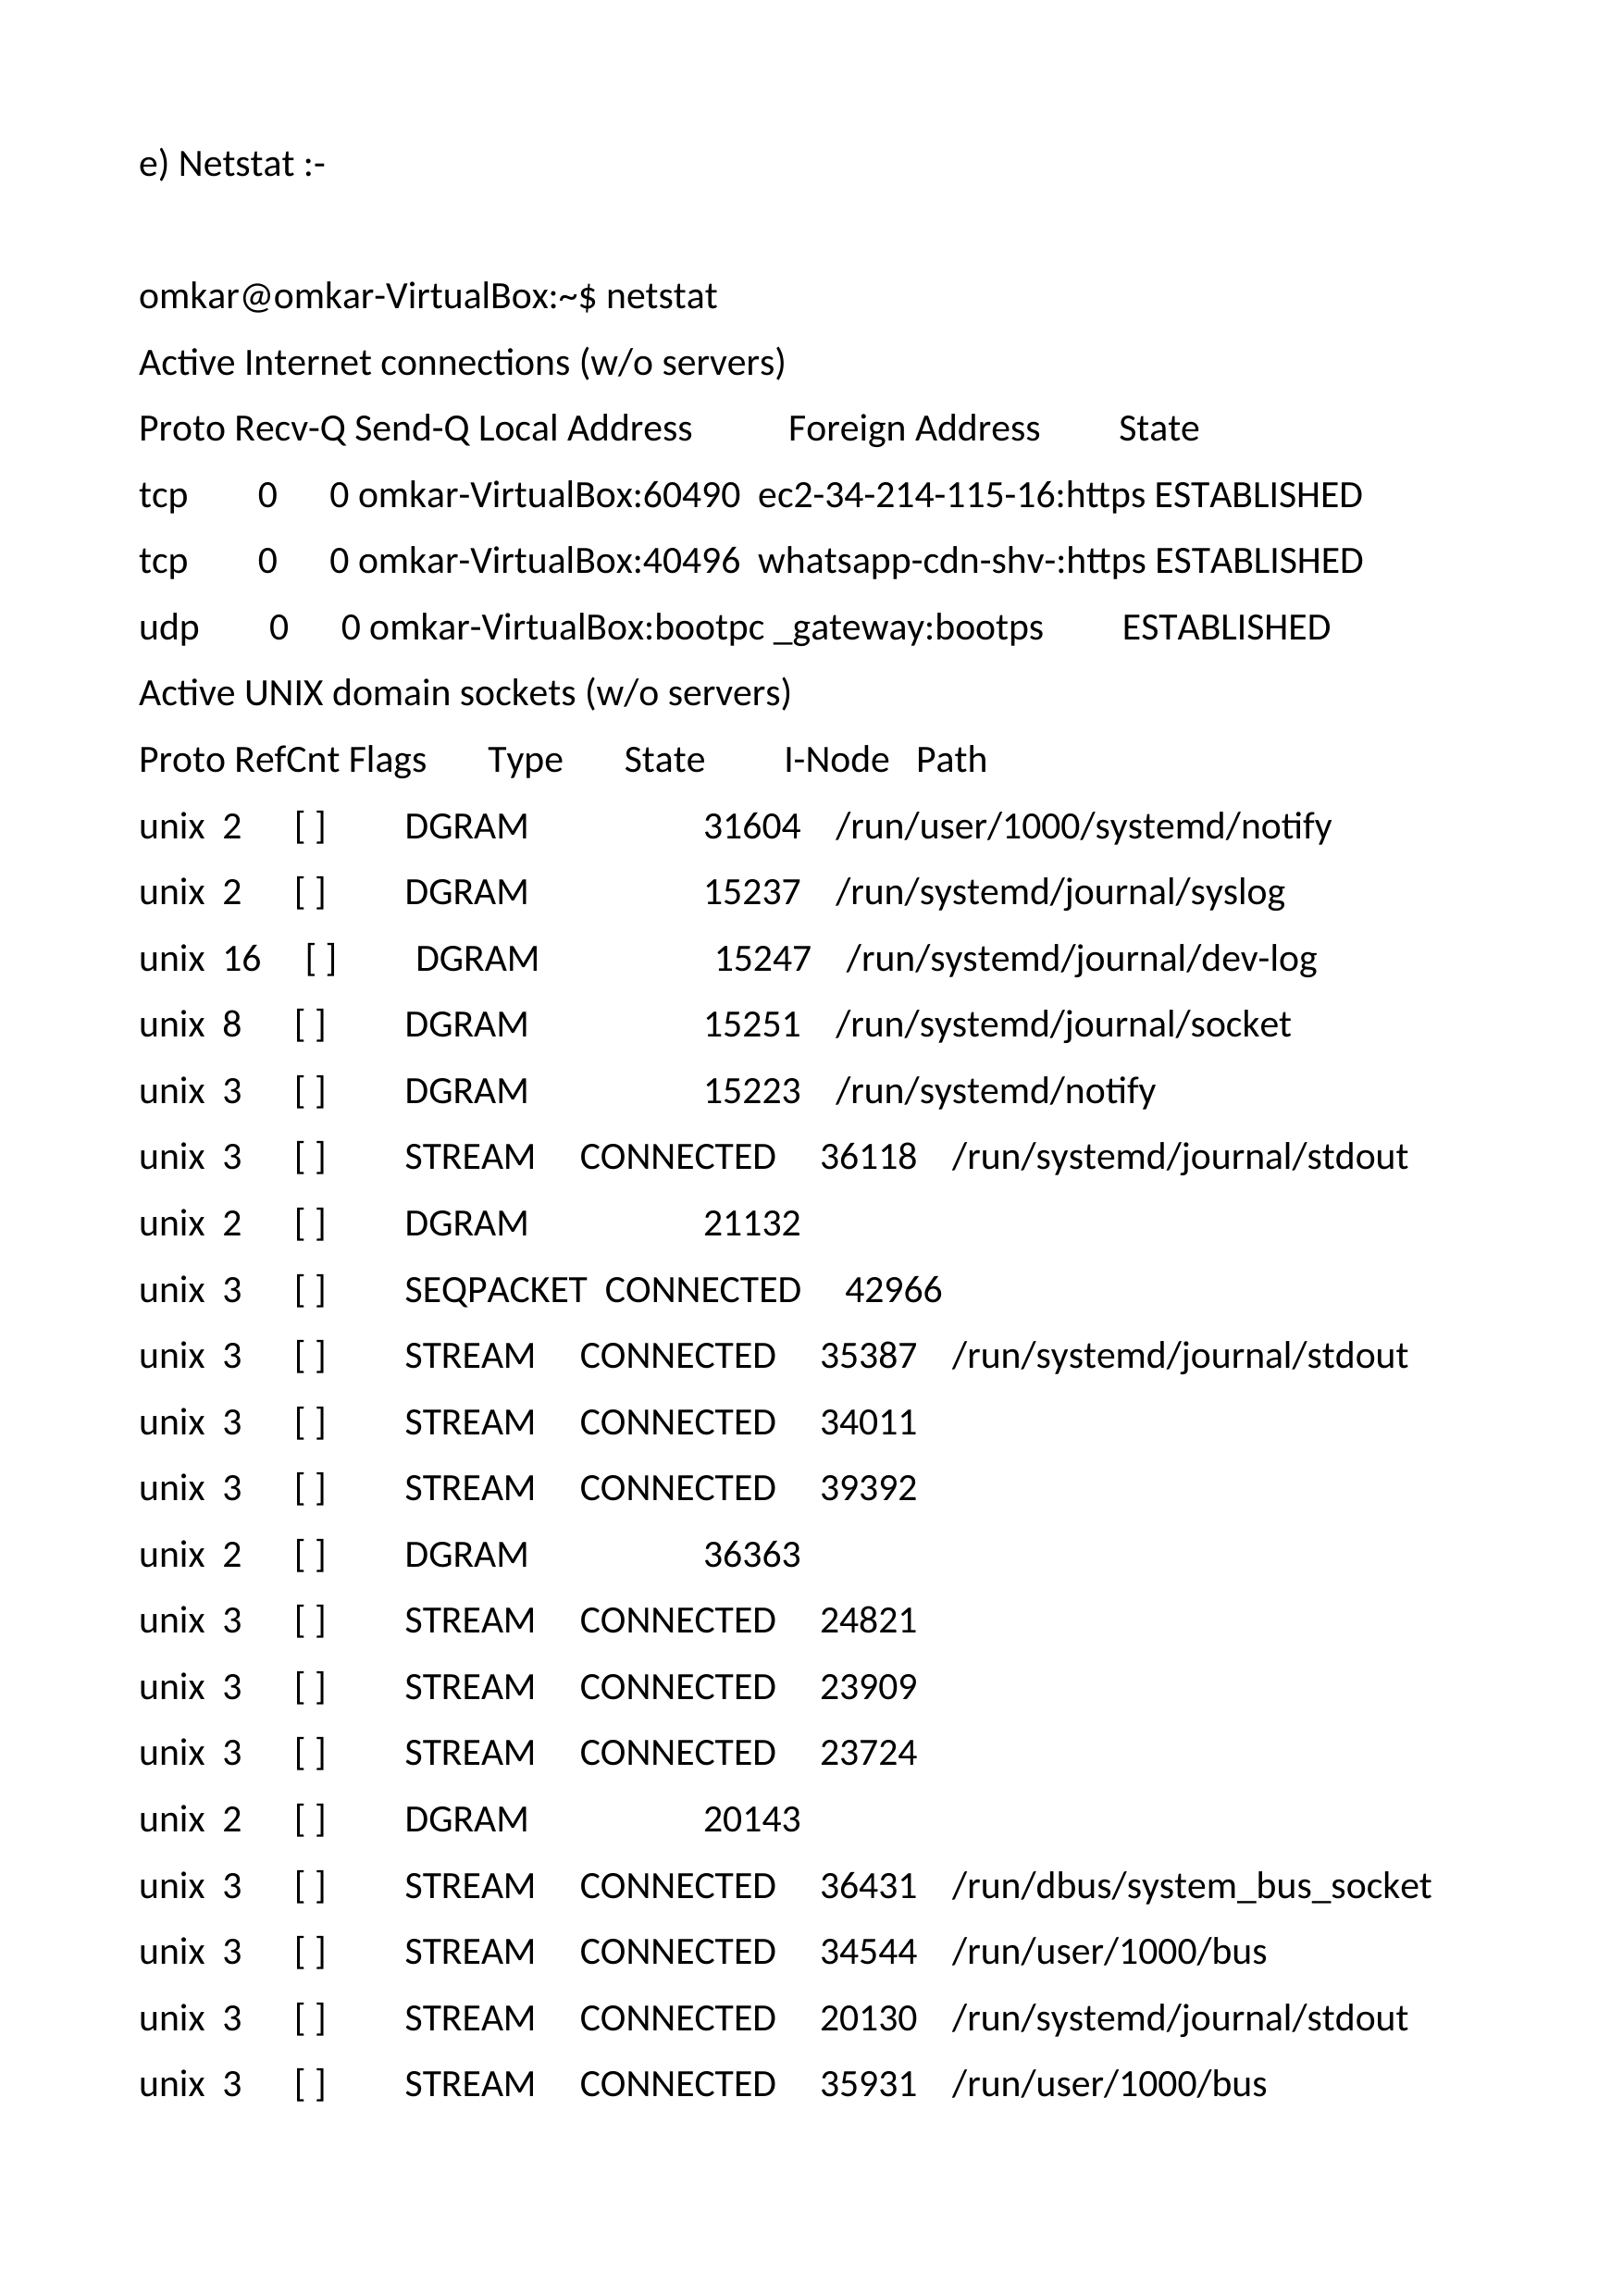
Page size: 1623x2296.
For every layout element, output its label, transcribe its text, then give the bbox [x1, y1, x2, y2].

text Proto Recv-Q Send-Q Local Address Foreign Address State [139, 403, 1484, 451]
text Proto RefCnt Flags Type State I-Node Path [139, 735, 1484, 782]
text Active Internet connections (w/o servers) [139, 338, 1484, 385]
text tcp 0 0 omkar-VirtualBox:60490 ec2-34-214-115-16:https ESTABLISHED [139, 470, 1484, 517]
text unix 3 [ ] STREAM CONNECTED 36118 /run/systemd/journal/stdout [139, 1132, 1484, 1179]
text unix 3 [ ] SEQPACKET CONNECTED 42966 [139, 1265, 1484, 1311]
text tcp 0 0 omkar-VirtualBox:40496 whatsapp-cdn-shv-:https ESTABLISHED [139, 536, 1484, 583]
text unix 2 [ ] DGRAM 20143 [139, 1794, 1484, 1842]
text unix 3 [ ] STREAM CONNECTED 23724 [139, 1728, 1484, 1775]
text unix 3 [ ] STREAM CONNECTED 35931 /run/user/1000/bus [139, 2059, 1484, 2106]
text unix 8 [ ] DGRAM 15251 /run/systemd/journal/socket [139, 999, 1484, 1047]
text unix 3 [ ] STREAM CONNECTED 23909 [139, 1662, 1484, 1709]
text unix 16 [ ] DGRAM 15247 /run/systemd/journal/dev-log [139, 934, 1484, 980]
text unix 3 [ ] STREAM CONNECTED 34544 /run/user/1000/bus [139, 1927, 1484, 1974]
text unix 2 [ ] DGRAM 15237 /run/systemd/journal/syslog [139, 867, 1484, 914]
text udp 0 0 omkar-VirtualBox:bootpc _gateway:bootps ESTABLISHED [139, 602, 1484, 650]
text unix 3 [ ] STREAM CONNECTED 36431 /run/dbus/system_bus_socket [139, 1861, 1484, 1907]
text unix 3 [ ] STREAM CONNECTED 39392 [139, 1463, 1484, 1510]
text e) Netstat :- [139, 139, 1484, 186]
text unix 3 [ ] STREAM CONNECTED 35387 /run/systemd/journal/stdout [139, 1331, 1484, 1378]
text unix 3 [ ] DGRAM 15223 /run/systemd/notify [139, 1066, 1484, 1113]
text Active UNIX domain sockets (w/o servers) [139, 668, 1484, 715]
text unix 3 [ ] STREAM CONNECTED 24821 [139, 1595, 1484, 1643]
text unix 2 [ ] DGRAM 31604 /run/user/1000/systemd/notify [139, 801, 1484, 848]
text omkar@omkar-VirtualBox:~$ netstat [139, 271, 1484, 318]
text unix 3 [ ] STREAM CONNECTED 20130 /run/systemd/journal/stdout [139, 1993, 1484, 2040]
text unix 2 [ ] DGRAM 21132 [139, 1198, 1484, 1246]
text unix 3 [ ] STREAM CONNECTED 34011 [139, 1397, 1484, 1445]
text unix 2 [ ] DGRAM 36363 [139, 1530, 1484, 1577]
